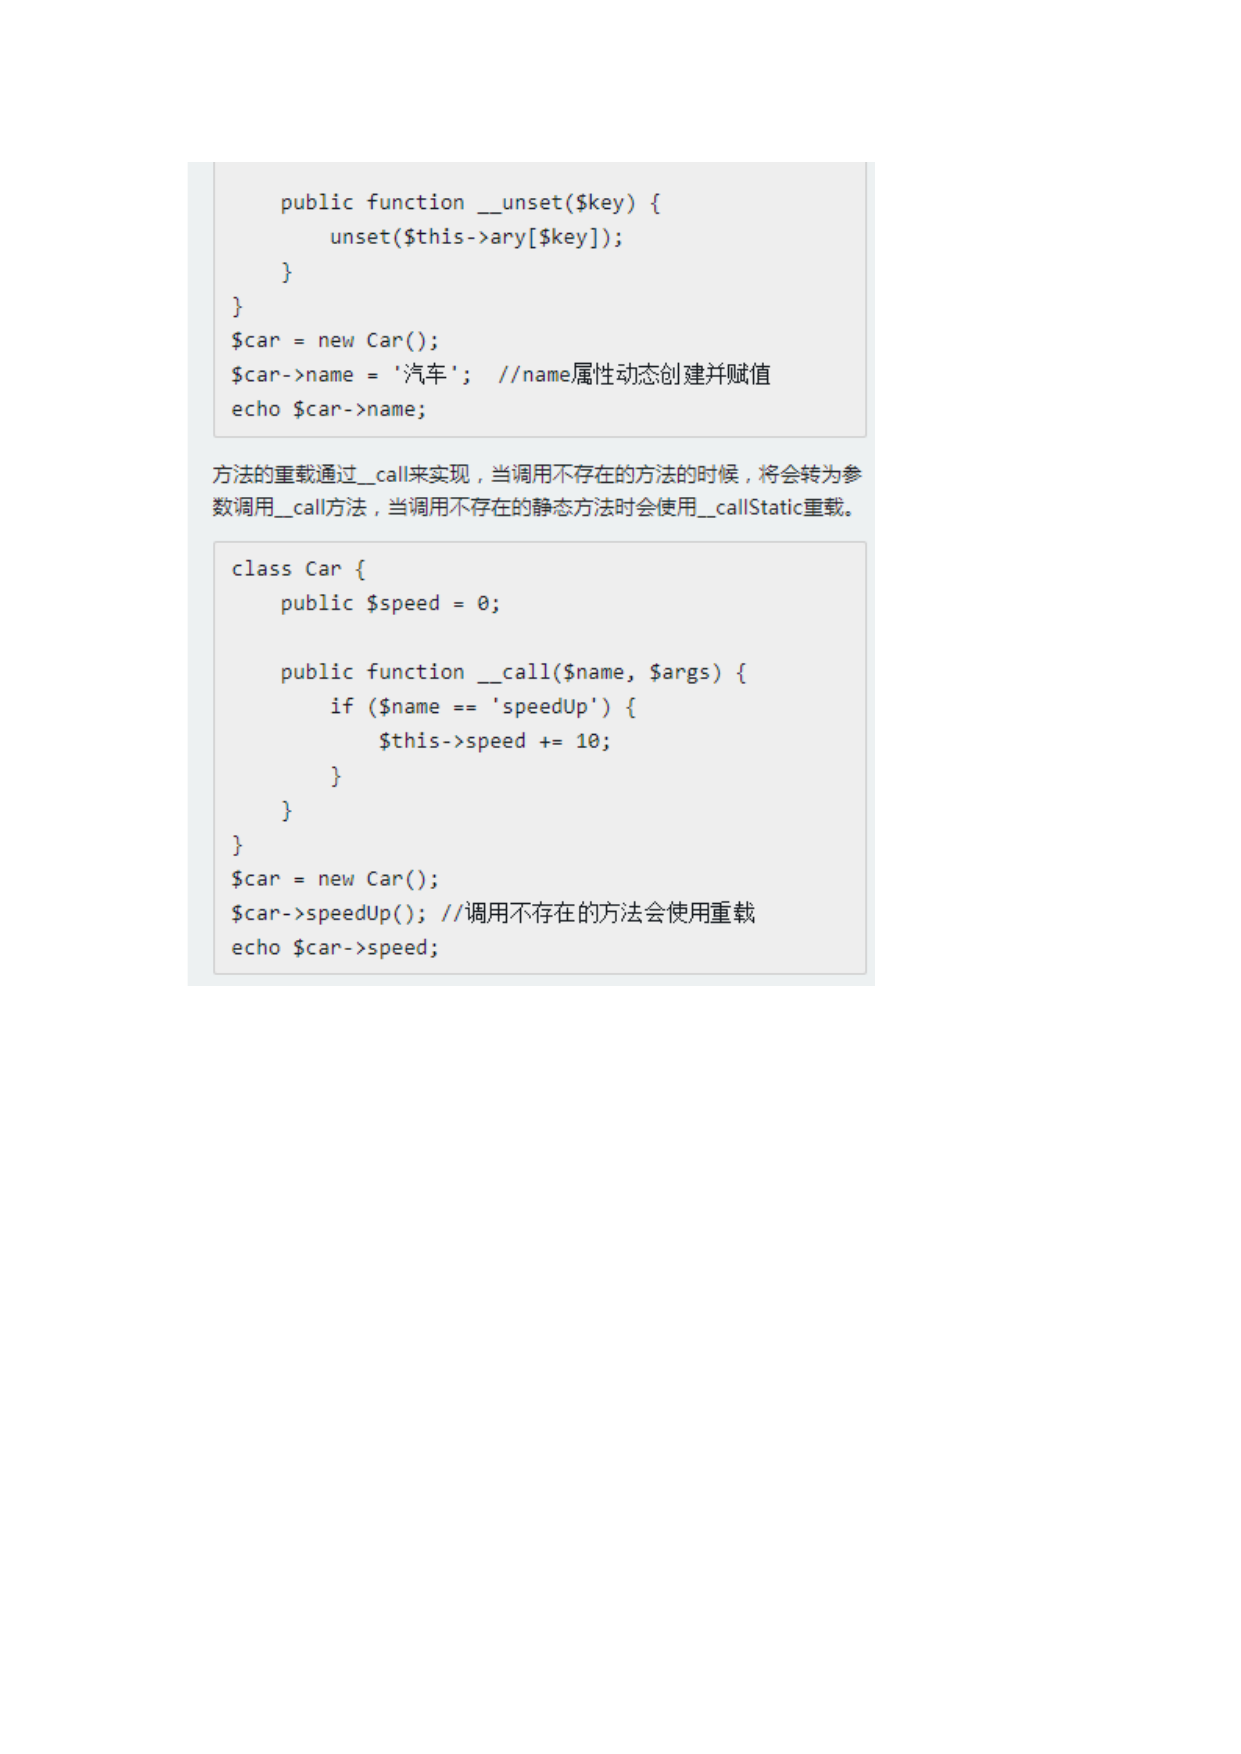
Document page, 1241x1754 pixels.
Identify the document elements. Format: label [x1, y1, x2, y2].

picture [187, 162, 875, 986]
